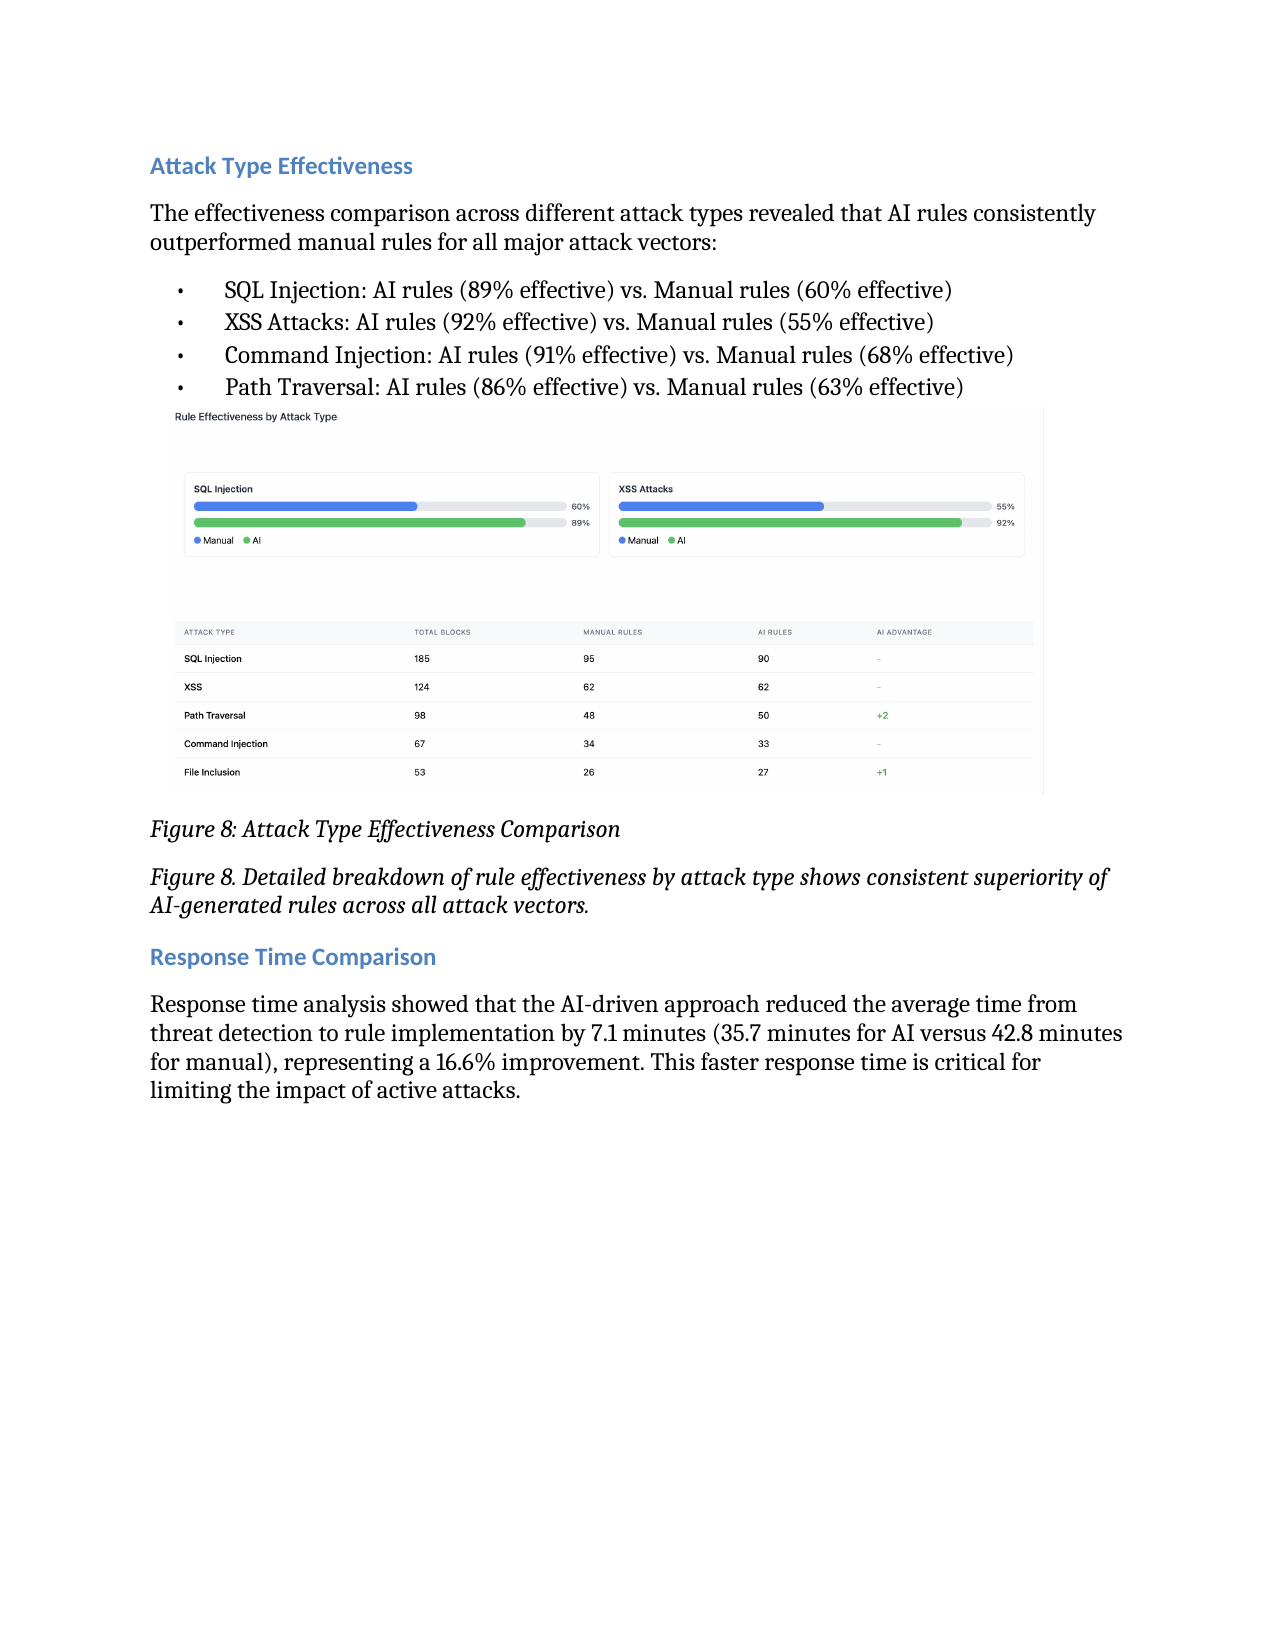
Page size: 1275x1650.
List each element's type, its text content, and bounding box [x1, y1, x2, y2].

list Path Traversal: AI rules (86% effective) vs. Manual rules (63% effective) [175, 373, 1125, 402]
list Command Injection: AI rules (91% effective) vs. Manual rules (68% effective) [175, 341, 1125, 369]
text Figure 8: Attack Type Effectiveness Comparison [150, 815, 1125, 844]
subtitle Response Time Comparison [150, 941, 1125, 971]
list XSS Attacks: AI rules (92% effective) vs. Manual rules (55% effective) [175, 308, 1125, 337]
text Response time analysis showed that the AI-driven approach reduced the average time from threat detection to rule implementation by 7.1 minutes (35.7 minutes for AI versus 42.8 minutes for manual), representing a 16.6% improvement. This faster response time is critical for limiting the impact of active attacks. [150, 990, 1125, 1105]
text The effectiveness comparison across different attack types revealed that AI rules consistently outperformed manual rules for all major attack vectors: [150, 199, 1125, 257]
text Figure 8. Detailed breakdown of rule effectiveness by attack type shows consistent superiority of AI-generated rules across all attack vectors. [150, 862, 1125, 920]
list SQL Injection: AI rules (89% effective) vs. Manual rules (60% effective) [175, 276, 1125, 304]
picture [168, 405, 1044, 794]
subtitle Attack Type Effectiveness [150, 150, 1125, 181]
